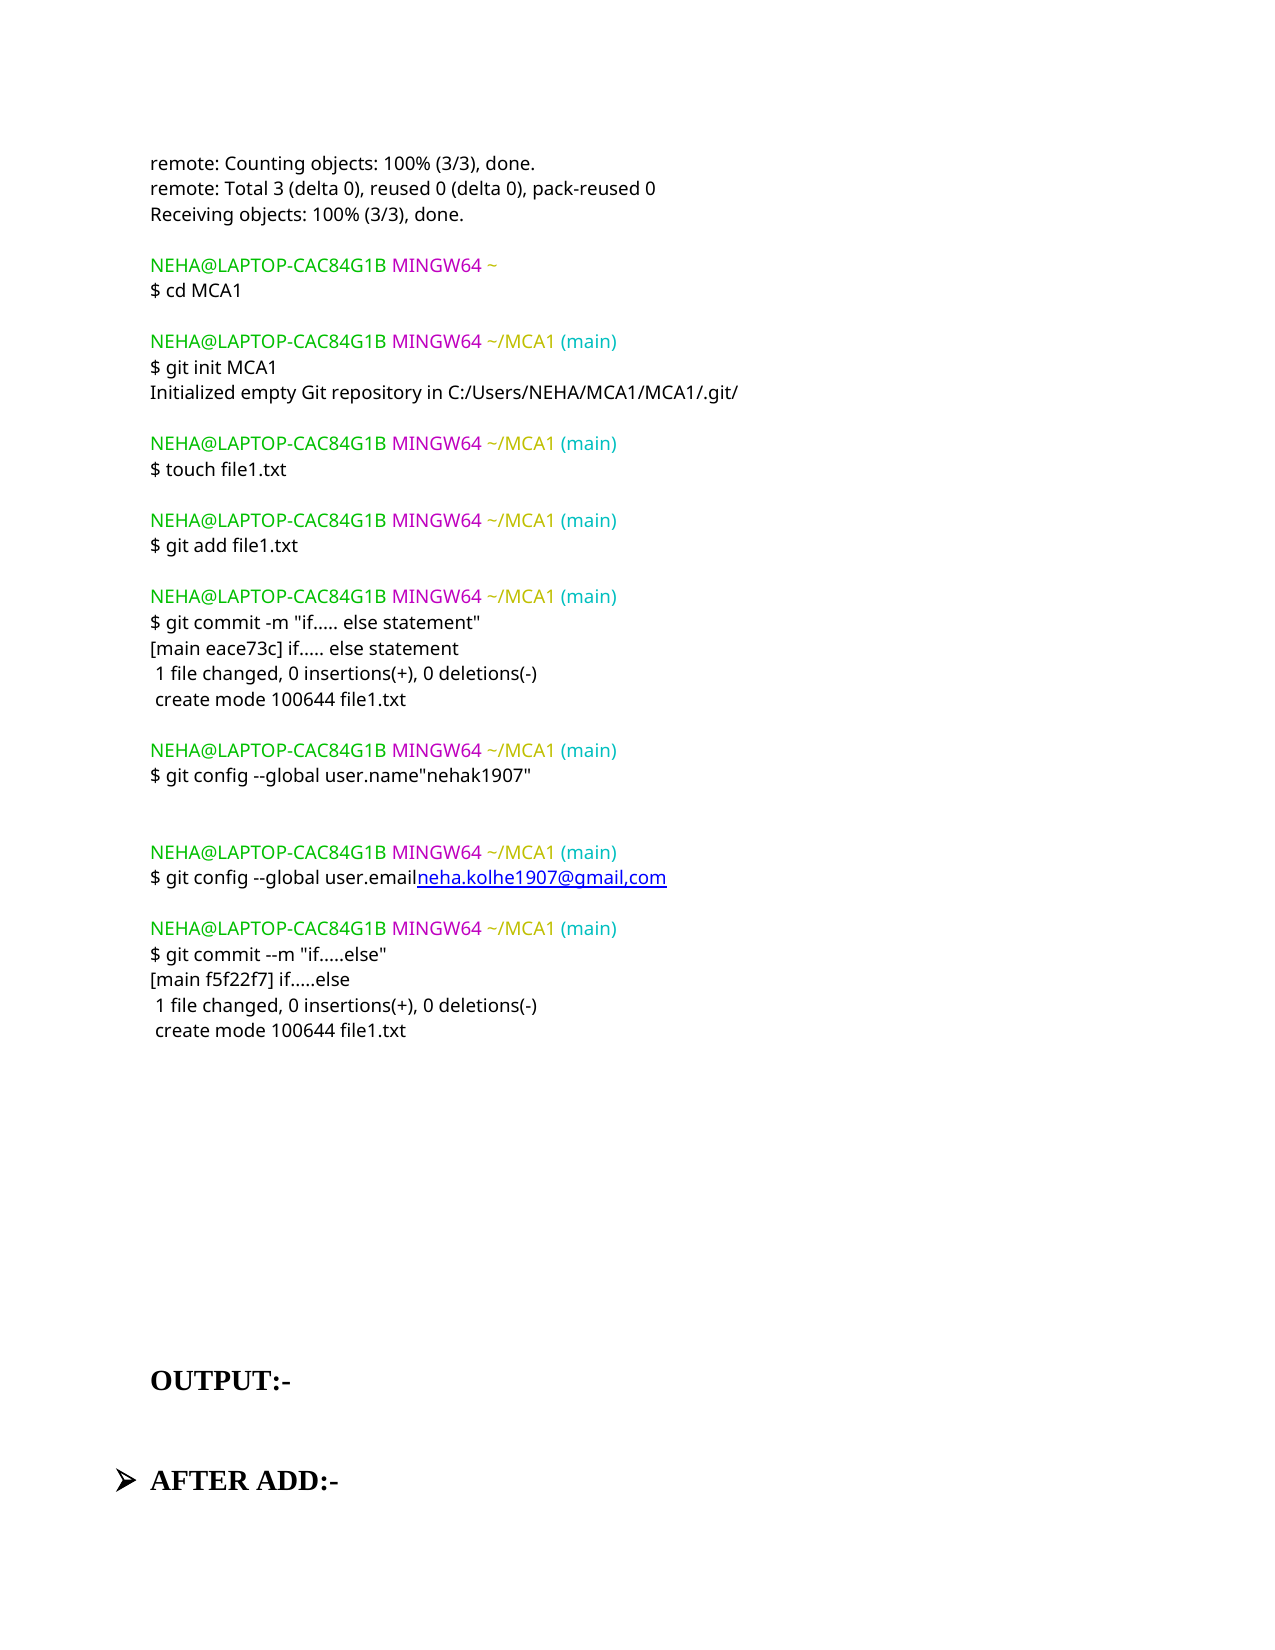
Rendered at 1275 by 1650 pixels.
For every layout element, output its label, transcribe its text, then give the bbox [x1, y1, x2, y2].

text NEHA@LAPTOP-CAC84G1B MINGW64 ~/MCA1 (main) [150, 584, 1125, 609]
text 1 file changed, 0 insertions(+), 0 deletions(-) [150, 992, 1125, 1018]
text NEHA@LAPTOP-CAC84G1B MINGW64 ~/MCA1 (main) [150, 916, 1125, 941]
list AFTER ADD:- [114, 1463, 1125, 1497]
text NEHA@LAPTOP-CAC84G1B MINGW64 ~/MCA1 (main) [150, 839, 1125, 864]
text $ touch file1.txt [150, 456, 1125, 482]
text create mode 100644 file1.txt [150, 686, 1125, 711]
text $ git commit -m "if..... else statement" [150, 609, 1125, 635]
text NEHA@LAPTOP-CAC84G1B MINGW64 ~/MCA1 (main) [150, 507, 1125, 533]
text $ git init MCA1 [150, 354, 1125, 380]
text [main f5f22f7] if.....else [150, 967, 1125, 992]
text 1 file changed, 0 insertions(+), 0 deletions(-) [150, 660, 1125, 686]
text remote: Total 3 (delta 0), reused 0 (delta 0), pack-reused 0 [150, 176, 1125, 201]
text $ git add file1.txt [150, 533, 1125, 558]
text Receiving objects: 100% (3/3), done. [150, 201, 1125, 227]
text create mode 100644 file1.txt [150, 1018, 1125, 1043]
text NEHA@LAPTOP-CAC84G1B MINGW64 ~ [150, 252, 1125, 278]
text $ git config --global user.name"nehak1907" [150, 762, 1125, 788]
text [main eace73c] if..... else statement [150, 635, 1125, 660]
text NEHA@LAPTOP-CAC84G1B MINGW64 ~/MCA1 (main) [150, 329, 1125, 354]
text remote: Counting objects: 100% (3/3), done. [150, 150, 1125, 176]
text NEHA@LAPTOP-CAC84G1B MINGW64 ~/MCA1 (main) [150, 431, 1125, 456]
text $ git commit --m "if.....else" [150, 941, 1125, 967]
text OUTPUT:- [150, 1363, 1125, 1396]
text $ git config --global user.emailneha.kolhe1907@gmail,com [150, 864, 1125, 890]
text $ cd MCA1 [150, 278, 1125, 303]
text Initialized empty Git repository in C:/Users/NEHA/MCA1/MCA1/.git/ [150, 380, 1125, 405]
text NEHA@LAPTOP-CAC84G1B MINGW64 ~/MCA1 (main) [150, 737, 1125, 762]
